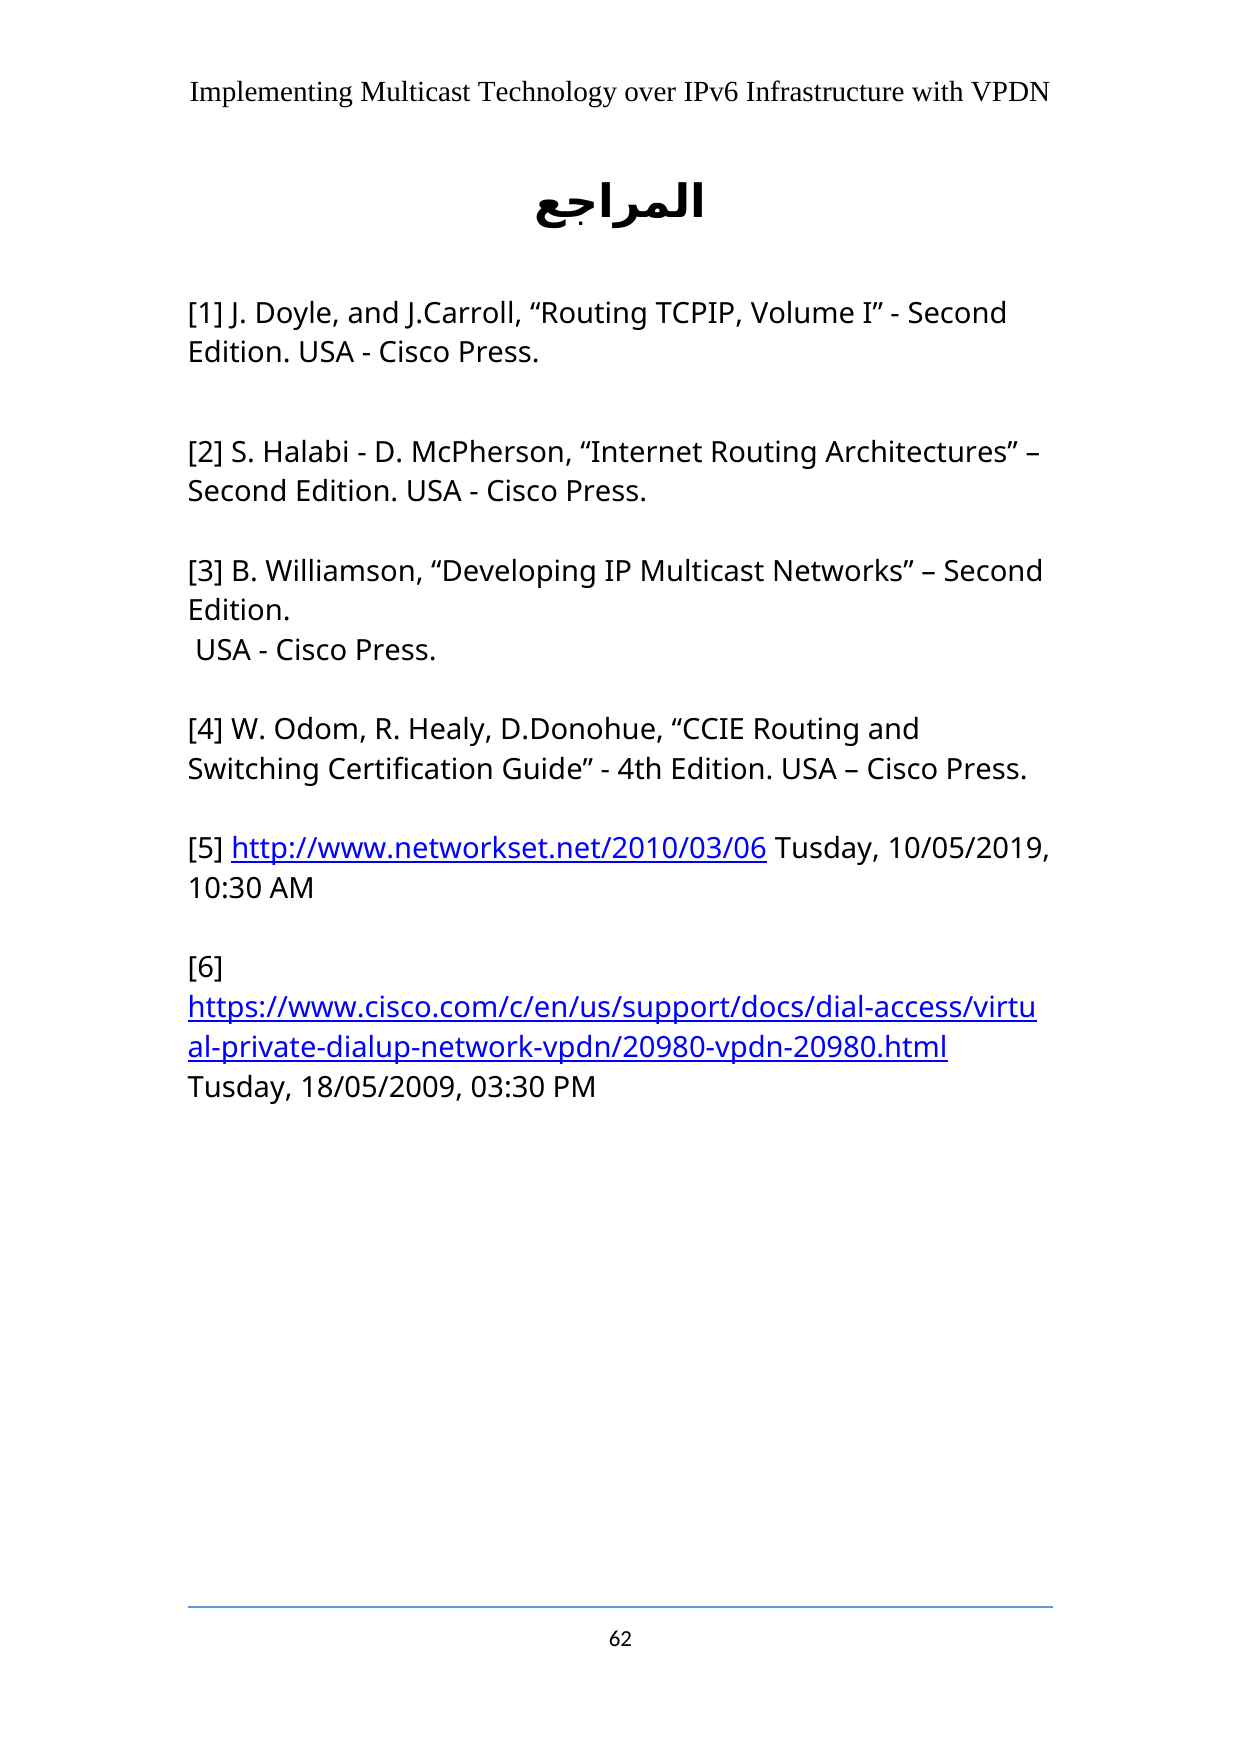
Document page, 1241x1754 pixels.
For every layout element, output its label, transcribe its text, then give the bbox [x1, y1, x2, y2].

text [5] http://www.networkset.net/2010/03/06 Tusday, 10/05/2019, 10:30 AM [187, 828, 1053, 907]
text [2] S. Halabi - D. McPherson, “Internet Routing Architectures” – Second Edition. USA - Cisco Press. [187, 431, 1053, 510]
text [3] B. Williamson, “Developing IP Multicast Networks” – Second Edition. [187, 550, 1053, 629]
text [4] W. Odom, R. Healy, D.Donohue, “CCIE Routing and Switching Certification Guide” - 4th Edition. USA – Cisco Press. [187, 709, 1053, 788]
subtitle المراجع [187, 175, 1053, 228]
text [1] J. Doyle, and J.Carroll, “Routing TCPIP, Volume I” - Second Edition. USA - Cisco Press. [187, 292, 1053, 371]
text [6] https://www.cisco.com/c/en/us/support/docs/dial-access/virtual-private-dialup-network-vpdn/20980-vpdn-20980.html Tusday, 18/05/2009, 03:30 PM [187, 947, 1053, 1106]
text USA - Cisco Press. [187, 629, 1053, 669]
